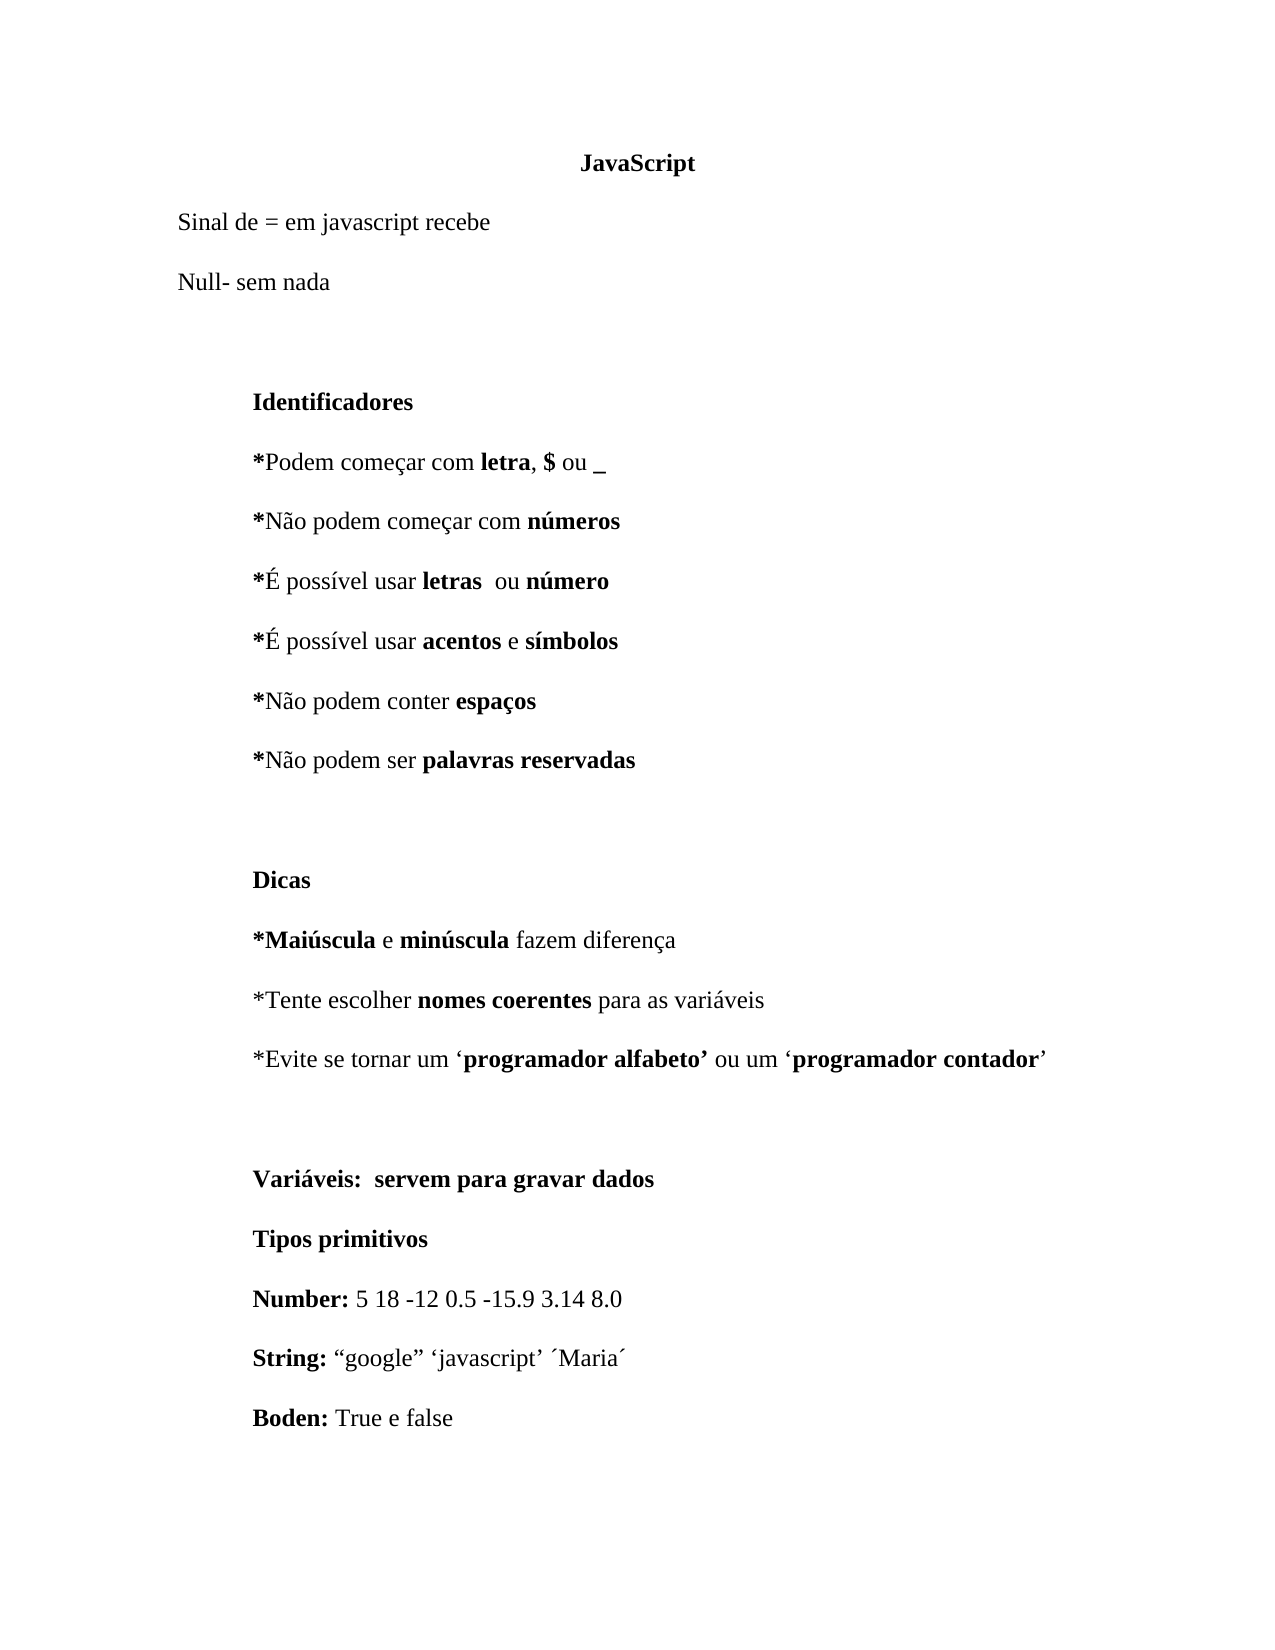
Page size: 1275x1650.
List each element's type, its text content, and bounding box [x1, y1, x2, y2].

text Tipos primitivos [177, 1224, 1098, 1253]
text Variáveis: servem para gravar dados [177, 1164, 1098, 1193]
text *Tente escolher nomes coerentes para as variáveis [177, 985, 1098, 1013]
text Identificadores [177, 387, 1098, 416]
text *Podem começar com letra, $ ou _ [177, 447, 1098, 475]
text Number: 5 18 -12 0.5 -15.9 3.14 8.0 [177, 1284, 1098, 1312]
text *Evite se tornar um ‘programador alfabeto’ ou um ‘programador contador’ [177, 1044, 1098, 1073]
text *Não podem começar com números [177, 506, 1098, 535]
text Null- sem nada [177, 267, 1098, 296]
text *Não podem conter espaços [177, 686, 1098, 714]
text *É possível usar acentos e símbolos [177, 626, 1098, 655]
text Boden: True e false [177, 1403, 1098, 1432]
text Sinal de = em javascript recebe [177, 207, 1098, 236]
text *Não podem ser palavras reservadas [177, 746, 1098, 774]
text *É possível usar letras ou número [177, 566, 1098, 595]
text JavaScript [177, 148, 1098, 176]
text String: “google” ‘javascript’ ´Maria´ [177, 1343, 1098, 1372]
text *Maiúscula e minúscula fazem diferença [177, 925, 1098, 954]
text Dicas [177, 865, 1098, 894]
